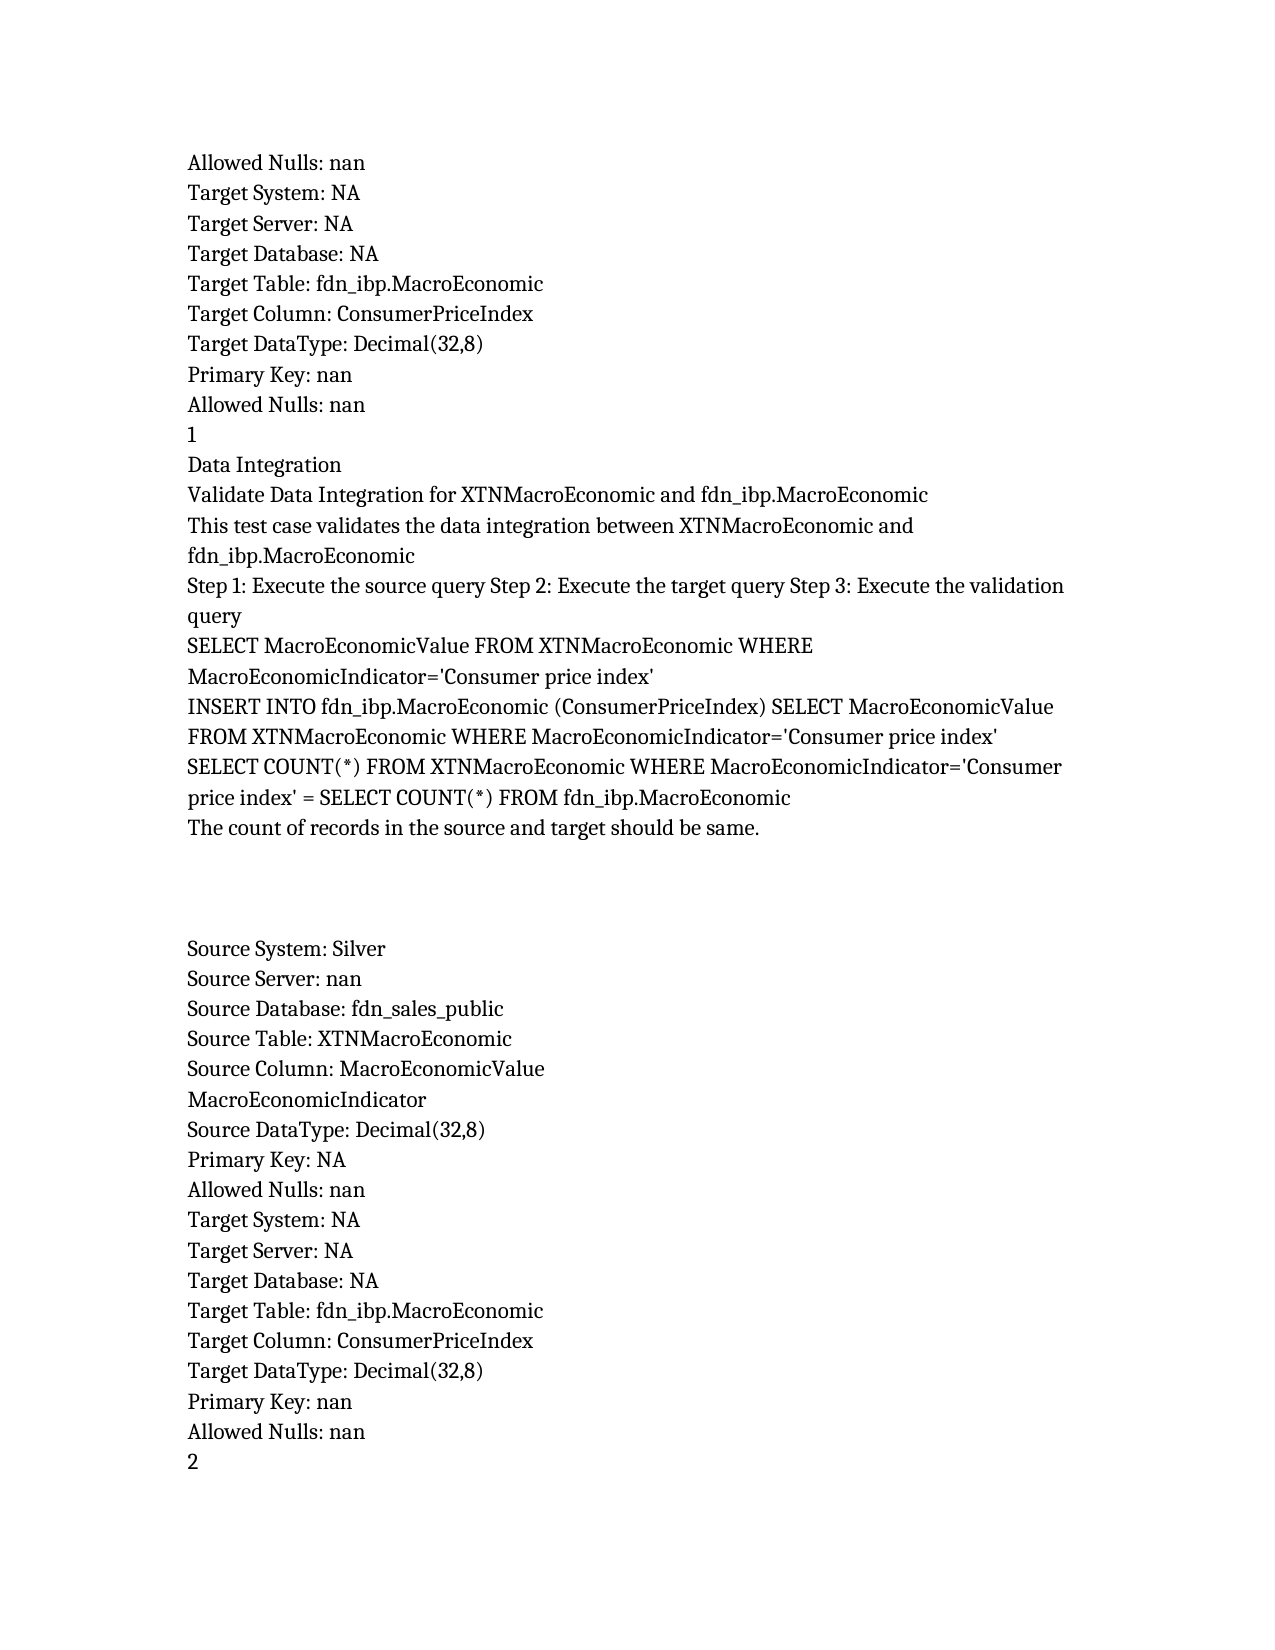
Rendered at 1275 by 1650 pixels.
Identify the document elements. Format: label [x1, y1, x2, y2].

text [187, 150, 1087, 1475]
